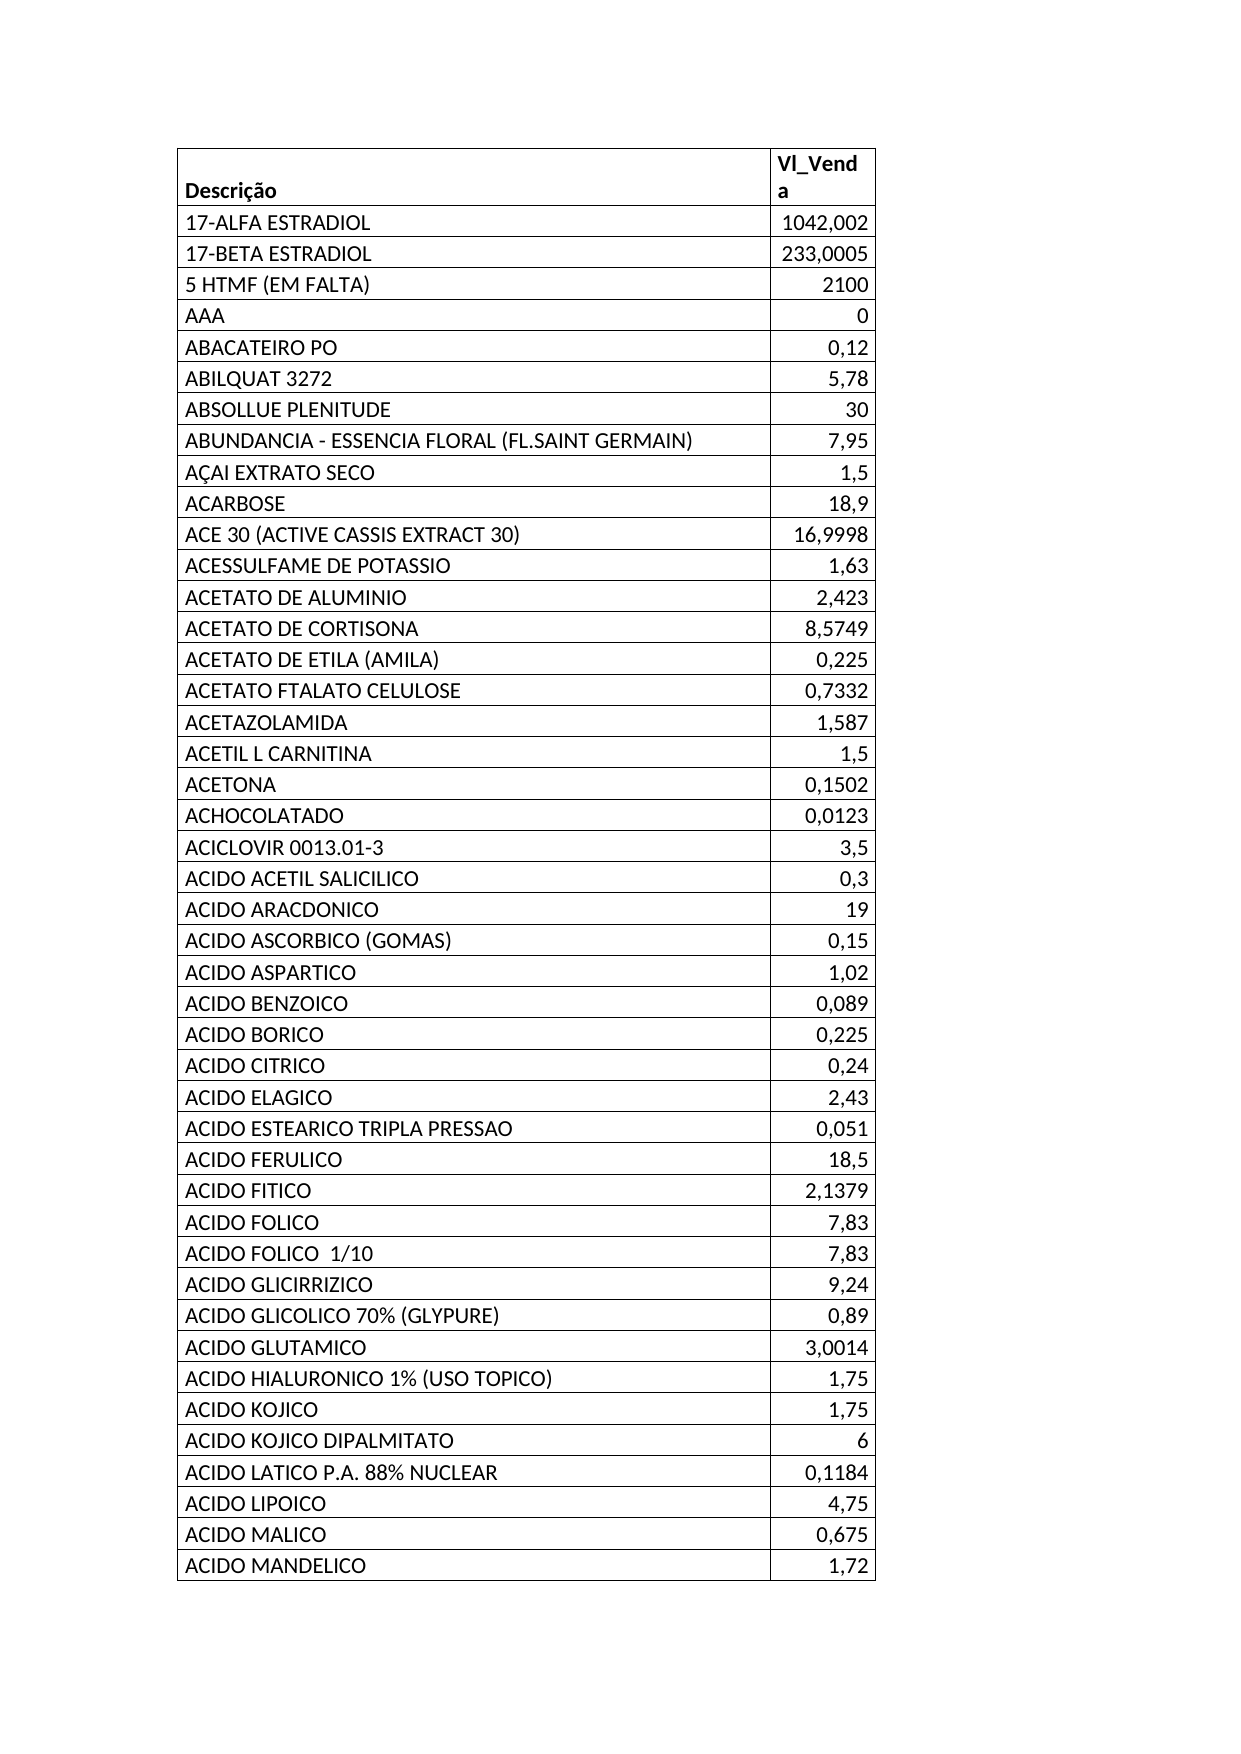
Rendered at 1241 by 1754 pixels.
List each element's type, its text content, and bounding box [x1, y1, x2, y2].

table_cell 0,3 [771, 862, 875, 892]
table_cell ACIDO ACETIL SALICILICO [178, 862, 770, 892]
table_cell ACIDO FOLICO 1/10 [178, 1237, 770, 1267]
table_cell ACIDO GLUTAMICO [178, 1331, 770, 1361]
table_cell ACIDO GLICOLICO 70% (GLYPURE) [178, 1300, 770, 1330]
table_cell ACETATO DE CORTISONA [178, 612, 770, 642]
table_cell 1042,002 [771, 206, 875, 236]
table_cell 0,1502 [771, 768, 875, 798]
table_cell ACIDO KOJICO DIPALMITATO [178, 1425, 770, 1455]
table_cell 0,12 [771, 331, 875, 361]
table_cell 2100 [771, 268, 875, 298]
table_cell ACIDO ELAGICO [178, 1081, 770, 1111]
table_cell 1,02 [771, 956, 875, 986]
table_cell 3,0014 [771, 1331, 875, 1361]
table_cell 9,24 [771, 1268, 875, 1298]
table_cell AÇAI EXTRATO SECO [178, 456, 770, 486]
table_cell 6 [771, 1425, 875, 1455]
table_cell 1,72 [771, 1550, 875, 1580]
table_cell ACETATO FTALATO CELULOSE [178, 675, 770, 705]
table_cell ABUNDANCIA - ESSENCIA FLORAL (FL.SAINT GERMAIN) [178, 425, 770, 455]
table_cell ACIDO ARACDONICO [178, 893, 770, 923]
table_cell 0,24 [771, 1050, 875, 1080]
table_cell ACETATO DE ETILA (AMILA) [178, 643, 770, 673]
table_cell ACIDO BORICO [178, 1018, 770, 1048]
table_cell ABACATEIRO PO [178, 331, 770, 361]
table_cell 17-BETA ESTRADIOL [178, 237, 770, 267]
table_cell ACETONA [178, 768, 770, 798]
table_cell 18,9 [771, 487, 875, 517]
table_cell 1,75 [771, 1362, 875, 1392]
table_cell 5 HTMF (EM FALTA) [178, 268, 770, 298]
table_cell 1,63 [771, 550, 875, 580]
table_cell ACETAZOLAMIDA [178, 706, 770, 736]
table_cell 2,423 [771, 581, 875, 611]
table_cell 1,5 [771, 456, 875, 486]
table_cell 2,43 [771, 1081, 875, 1111]
table_cell 16,9998 [771, 518, 875, 548]
table_cell ACESSULFAME DE POTASSIO [178, 550, 770, 580]
table_cell 0,225 [771, 643, 875, 673]
table_cell 7,95 [771, 425, 875, 455]
table_cell ACIDO ESTEARICO TRIPLA PRESSAO [178, 1112, 770, 1142]
table_cell 2,1379 [771, 1175, 875, 1205]
table_cell 0,7332 [771, 675, 875, 705]
table_cell ABILQUAT 3272 [178, 362, 770, 392]
table_cell 7,83 [771, 1206, 875, 1236]
table_cell ACIDO KOJICO [178, 1393, 770, 1423]
table_cell ACARBOSE [178, 487, 770, 517]
table_header Vl_Venda [771, 149, 875, 205]
table_cell ACIDO GLICIRRIZICO [178, 1268, 770, 1298]
table_cell 8,5749 [771, 612, 875, 642]
table_cell 4,75 [771, 1487, 875, 1517]
table_cell ACIDO MANDELICO [178, 1550, 770, 1580]
table_cell 233,0005 [771, 237, 875, 267]
table_cell ACIDO ASPARTICO [178, 956, 770, 986]
table_cell ACIDO HIALURONICO 1% (USO TOPICO) [178, 1362, 770, 1392]
table_cell 7,83 [771, 1237, 875, 1267]
table_cell ACIDO LIPOICO [178, 1487, 770, 1517]
table_cell 17-ALFA ESTRADIOL [178, 206, 770, 236]
table_cell ACIDO MALICO [178, 1518, 770, 1548]
table_cell ACETATO DE ALUMINIO [178, 581, 770, 611]
table_cell 30 [771, 393, 875, 423]
table_cell ACETIL L CARNITINA [178, 737, 770, 767]
table_cell ACIDO BENZOICO [178, 987, 770, 1017]
table_cell ACIDO ASCORBICO (GOMAS) [178, 925, 770, 955]
table_header Descrição [178, 149, 770, 205]
table_cell ACIDO LATICO P.A. 88% NUCLEAR [178, 1456, 770, 1486]
table_cell ACIDO FITICO [178, 1175, 770, 1205]
table_cell ACICLOVIR 0013.01-3 [178, 831, 770, 861]
table_cell 0,675 [771, 1518, 875, 1548]
table_cell 0,89 [771, 1300, 875, 1330]
table_cell 19 [771, 893, 875, 923]
table_cell 1,587 [771, 706, 875, 736]
table_cell 1,5 [771, 737, 875, 767]
table_cell 5,78 [771, 362, 875, 392]
table_cell ABSOLLUE PLENITUDE [178, 393, 770, 423]
table_cell 0,15 [771, 925, 875, 955]
table_cell 0,089 [771, 987, 875, 1017]
table_cell 0,1184 [771, 1456, 875, 1486]
table_cell AAA [178, 300, 770, 330]
table_cell ACIDO FOLICO [178, 1206, 770, 1236]
table_cell ACE 30 (ACTIVE CASSIS EXTRACT 30) [178, 518, 770, 548]
table_cell 3,5 [771, 831, 875, 861]
table_cell ACIDO FERULICO [178, 1143, 770, 1173]
table_cell ACHOCOLATADO [178, 800, 770, 830]
table_cell ACIDO CITRICO [178, 1050, 770, 1080]
table_cell 0 [771, 300, 875, 330]
table_cell 18,5 [771, 1143, 875, 1173]
table_cell 0,225 [771, 1018, 875, 1048]
table_cell 0,0123 [771, 800, 875, 830]
table_cell 0,051 [771, 1112, 875, 1142]
table_cell 1,75 [771, 1393, 875, 1423]
